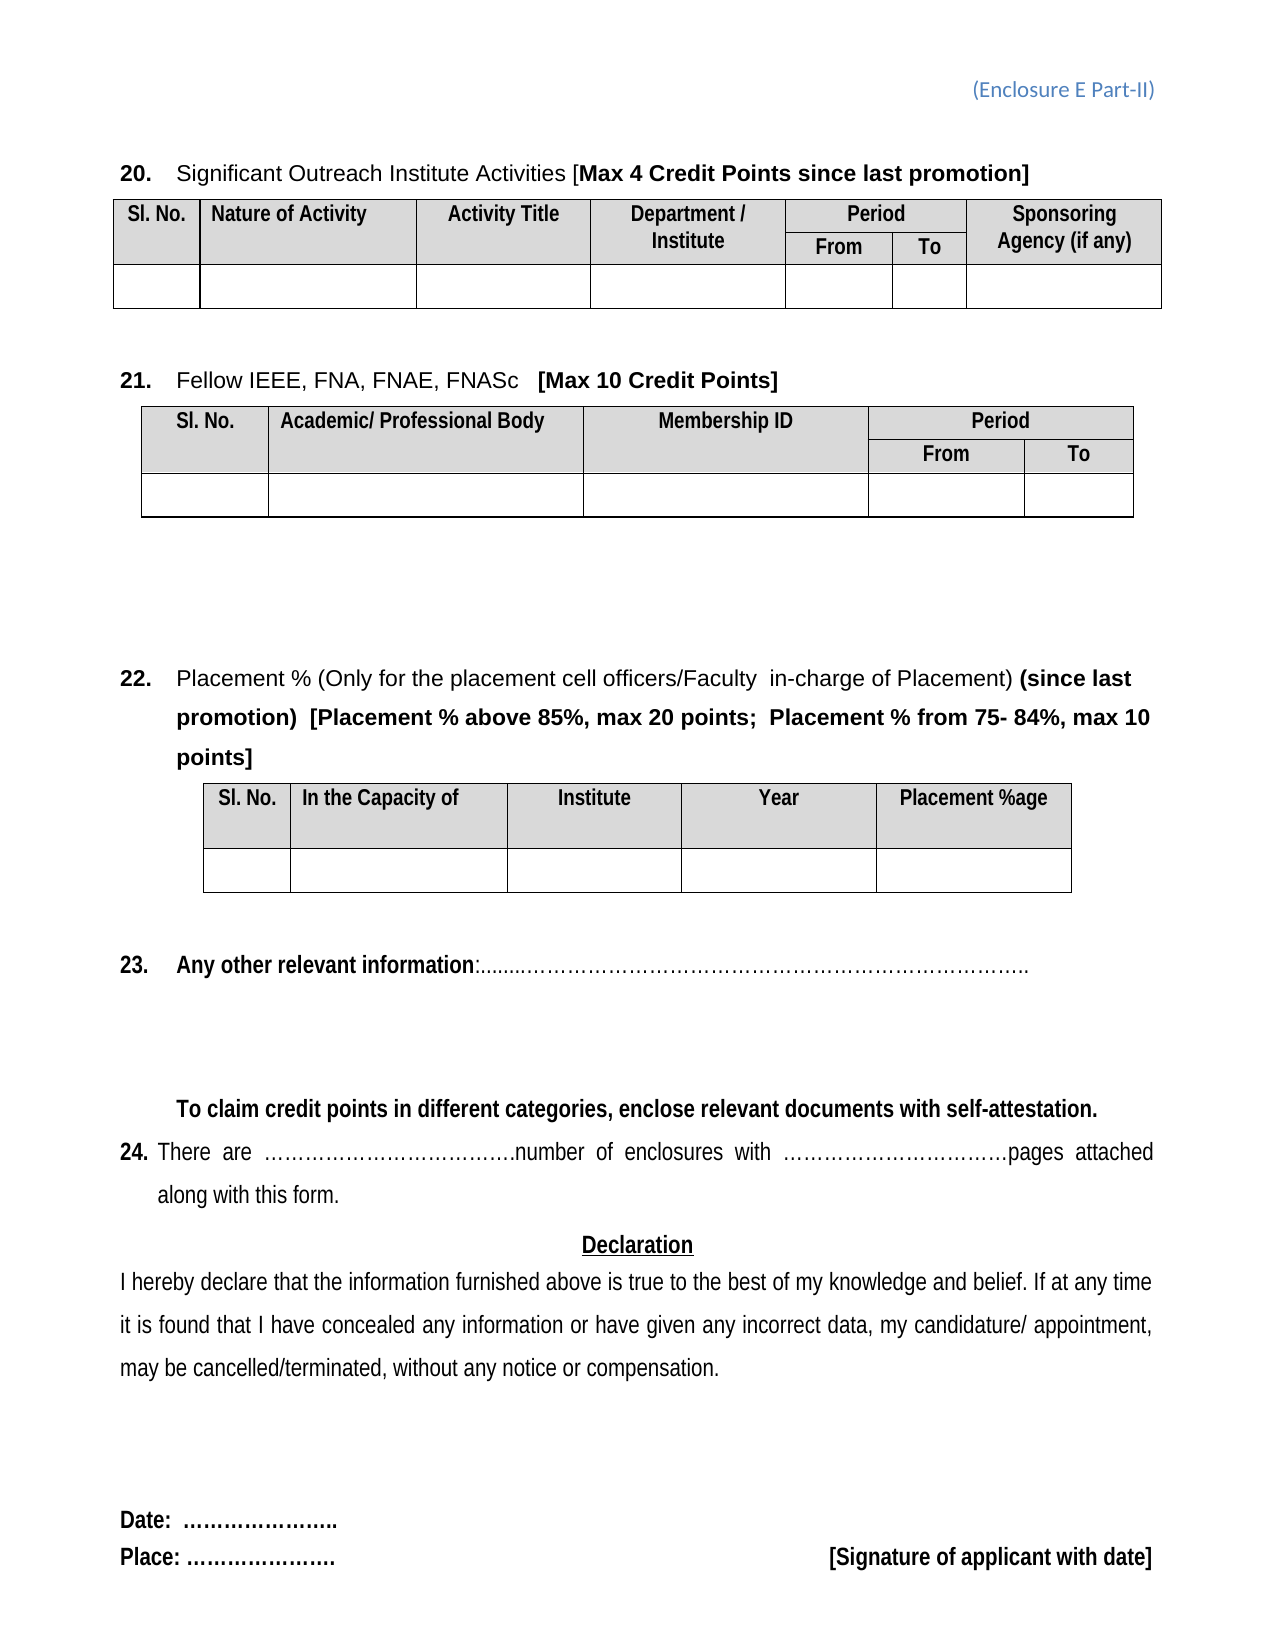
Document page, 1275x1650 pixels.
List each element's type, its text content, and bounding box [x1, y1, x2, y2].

table_cell [114, 265, 199, 308]
table_cell [786, 265, 892, 308]
table_header In the Capacity of [291, 784, 507, 848]
table_cell [142, 474, 268, 516]
table_cell [269, 474, 583, 516]
list Any other relevant information:........……………………………………………………………….. [120, 950, 1155, 979]
table_cell [877, 849, 1071, 892]
table_header Period [786, 200, 966, 232]
table_cell [584, 474, 868, 516]
list Placement % (Only for the placement cell officers/Faculty in-charge of Placement) (since last promotion) [Placement % above 85%, max 20 points; Placement % from 75- 84%, max 10 points] [120, 664, 1155, 770]
text I hereby declare that the information furnished above is true to the best of my knowledge and belief. If at any time it is found that I have concealed any information or have given any incorrect data, my candidature/ appointment, may be cancelled/terminated, without any notice or compensation. [120, 1267, 1155, 1382]
list Significant Outreach Institute Activities [Max 4 Credit Points since last promotion] [120, 160, 1155, 186]
table_cell [201, 265, 416, 308]
text Date: ………………….. [120, 1504, 1155, 1533]
table_cell [291, 849, 507, 892]
table_header Academic/ Professional Body [269, 407, 583, 472]
table_header Sponsoring Agency (if any) [967, 200, 1161, 264]
table_cell [869, 474, 1024, 516]
table_header Sl. No. [142, 407, 268, 472]
table_header Year [682, 784, 876, 848]
text Place: …………………. [Signature of applicant with date] [120, 1542, 1155, 1570]
table_cell [967, 265, 1161, 308]
table_cell To [893, 233, 966, 264]
list To claim credit points in different categories, enclose relevant documents with self-attestation. [176, 1094, 1155, 1123]
table_header Activity Title [417, 200, 590, 264]
table_header Sl. No. [114, 200, 199, 264]
table_header Department / Institute [591, 200, 785, 264]
table_header Nature of Activity [201, 200, 416, 264]
table_cell [682, 849, 876, 892]
table_cell [508, 849, 681, 892]
list Fellow IEEE, FNA, FNAE, FNASc [Max 10 Credit Points] [120, 367, 1155, 393]
table_header Sl. No. [204, 784, 290, 848]
text Declaration [120, 1230, 1155, 1259]
table_header Institute [508, 784, 681, 848]
table_cell From [786, 233, 892, 264]
table_header Period [869, 407, 1133, 439]
table_cell [893, 265, 966, 308]
table_header Membership ID [584, 407, 868, 472]
table_cell [417, 265, 590, 308]
table_cell [591, 265, 785, 308]
table_header Placement %age [877, 784, 1071, 848]
table_cell From [869, 440, 1024, 472]
table_cell [204, 849, 290, 892]
table_cell To [1025, 440, 1133, 472]
list There are ……………………………….number of enclosures with ……………………………pages attached along with this form. [120, 1137, 1155, 1208]
table_cell [1025, 474, 1133, 516]
